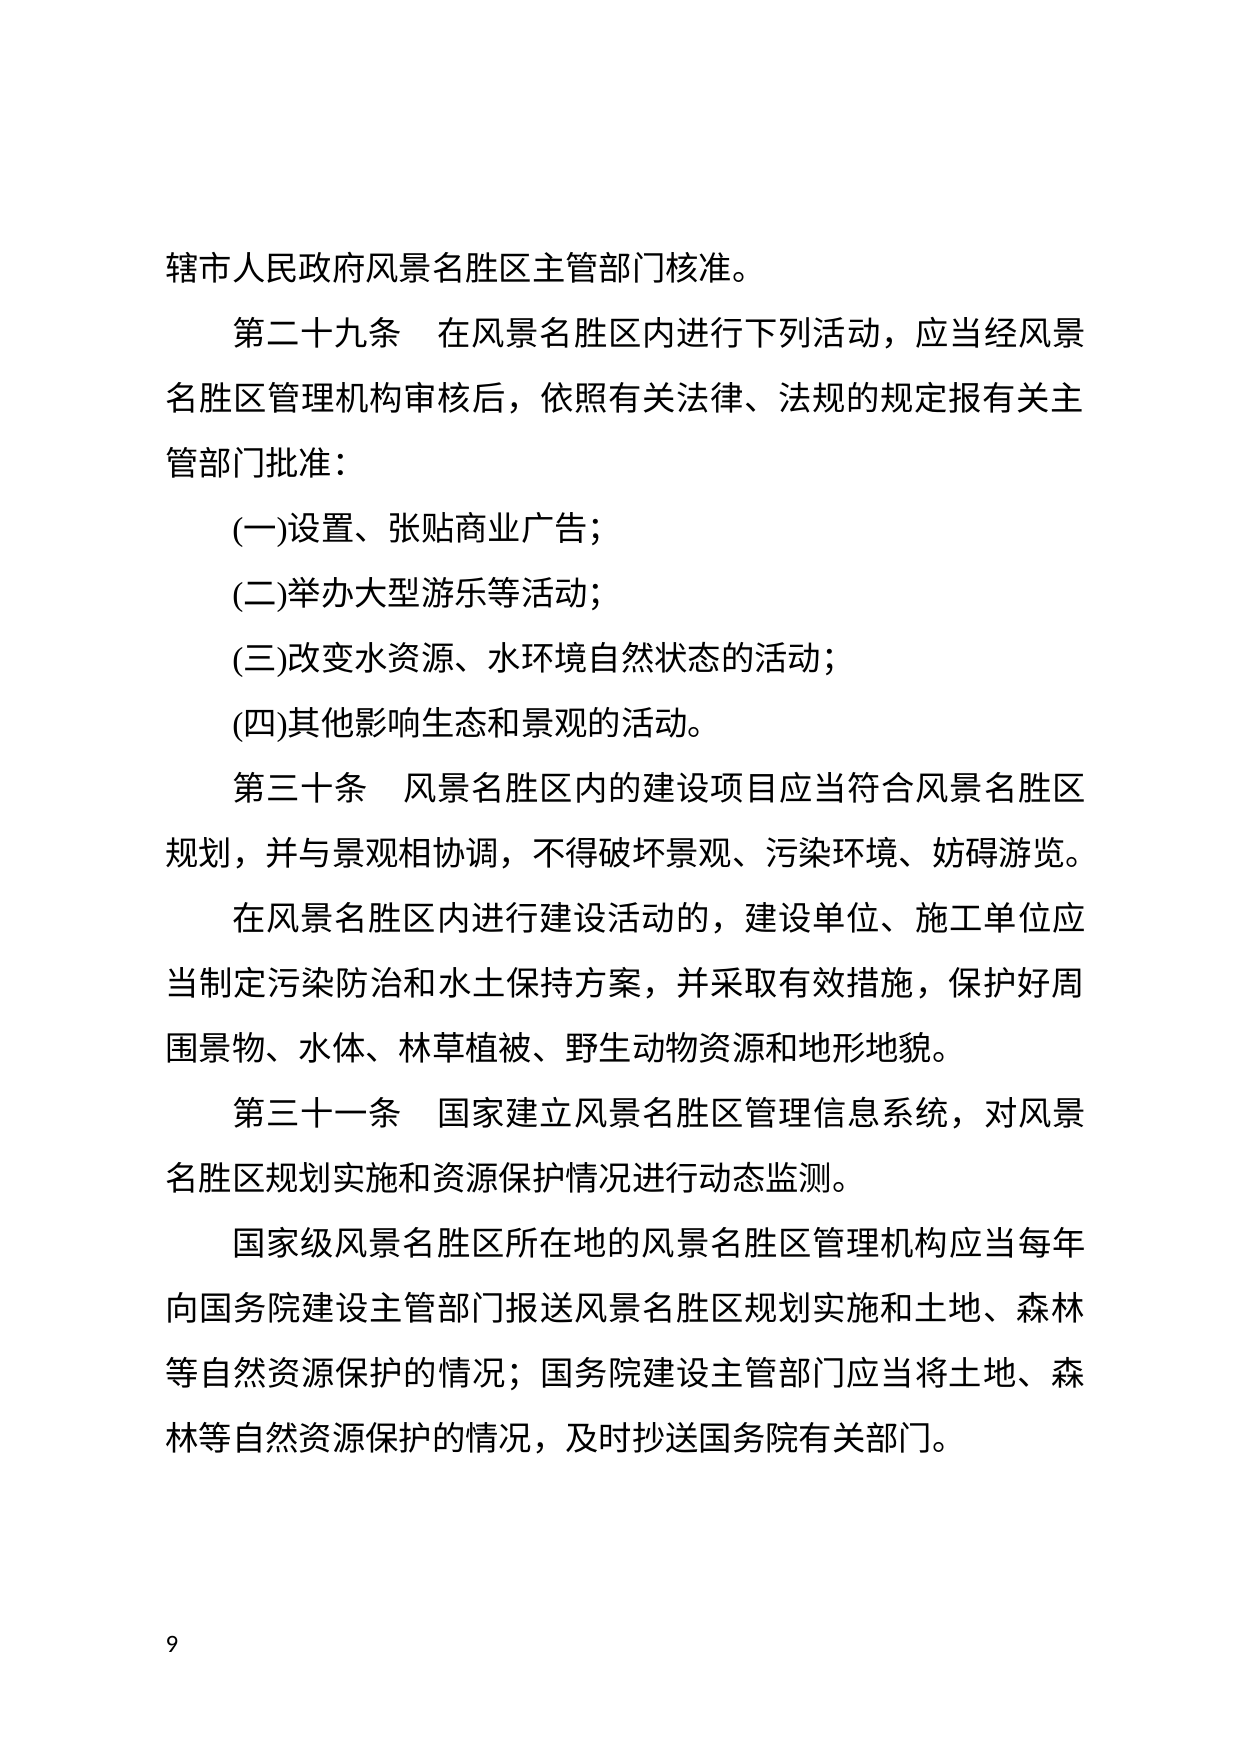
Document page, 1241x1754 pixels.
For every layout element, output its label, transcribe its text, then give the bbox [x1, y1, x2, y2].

text (一)设置、张贴商业广告； [165, 493, 1087, 558]
text 在风景名胜区内进行建设活动的，建设单位、施工单位应当制定污染防治和水土保持方案，并采取有效措施，保护好周围景物、水体、林草植被、野生动物资源和地形地貌。 [165, 883, 1087, 1078]
text 第二十九条 在风景名胜区内进行下列活动，应当经风景名胜区管理机构审核后，依照有关法律、法规的规定报有关主管部门批准： [165, 298, 1087, 493]
text 第三十一条 国家建立风景名胜区管理信息系统，对风景名胜区规划实施和资源保护情况进行动态监测。 [165, 1078, 1087, 1208]
text (二)举办大型游乐等活动； [165, 558, 1087, 623]
text (四)其他影响生态和景观的活动。 [165, 688, 1087, 753]
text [165, 233, 1087, 298]
text (三)改变水资源、水环境自然状态的活动； [165, 623, 1087, 688]
text 第三十条 风景名胜区内的建设项目应当符合风景名胜区规划，并与景观相协调，不得破坏景观、污染环境、妨碍游览。 [165, 753, 1087, 883]
text 国家级风景名胜区所在地的风景名胜区管理机构应当每年向国务院建设主管部门报送风景名胜区规划实施和土地、森林等自然资源保护的情况；国务院建设主管部门应当将土地、森林等自然资源保护的情况，及时抄送国务院有关部门。 [165, 1208, 1087, 1468]
